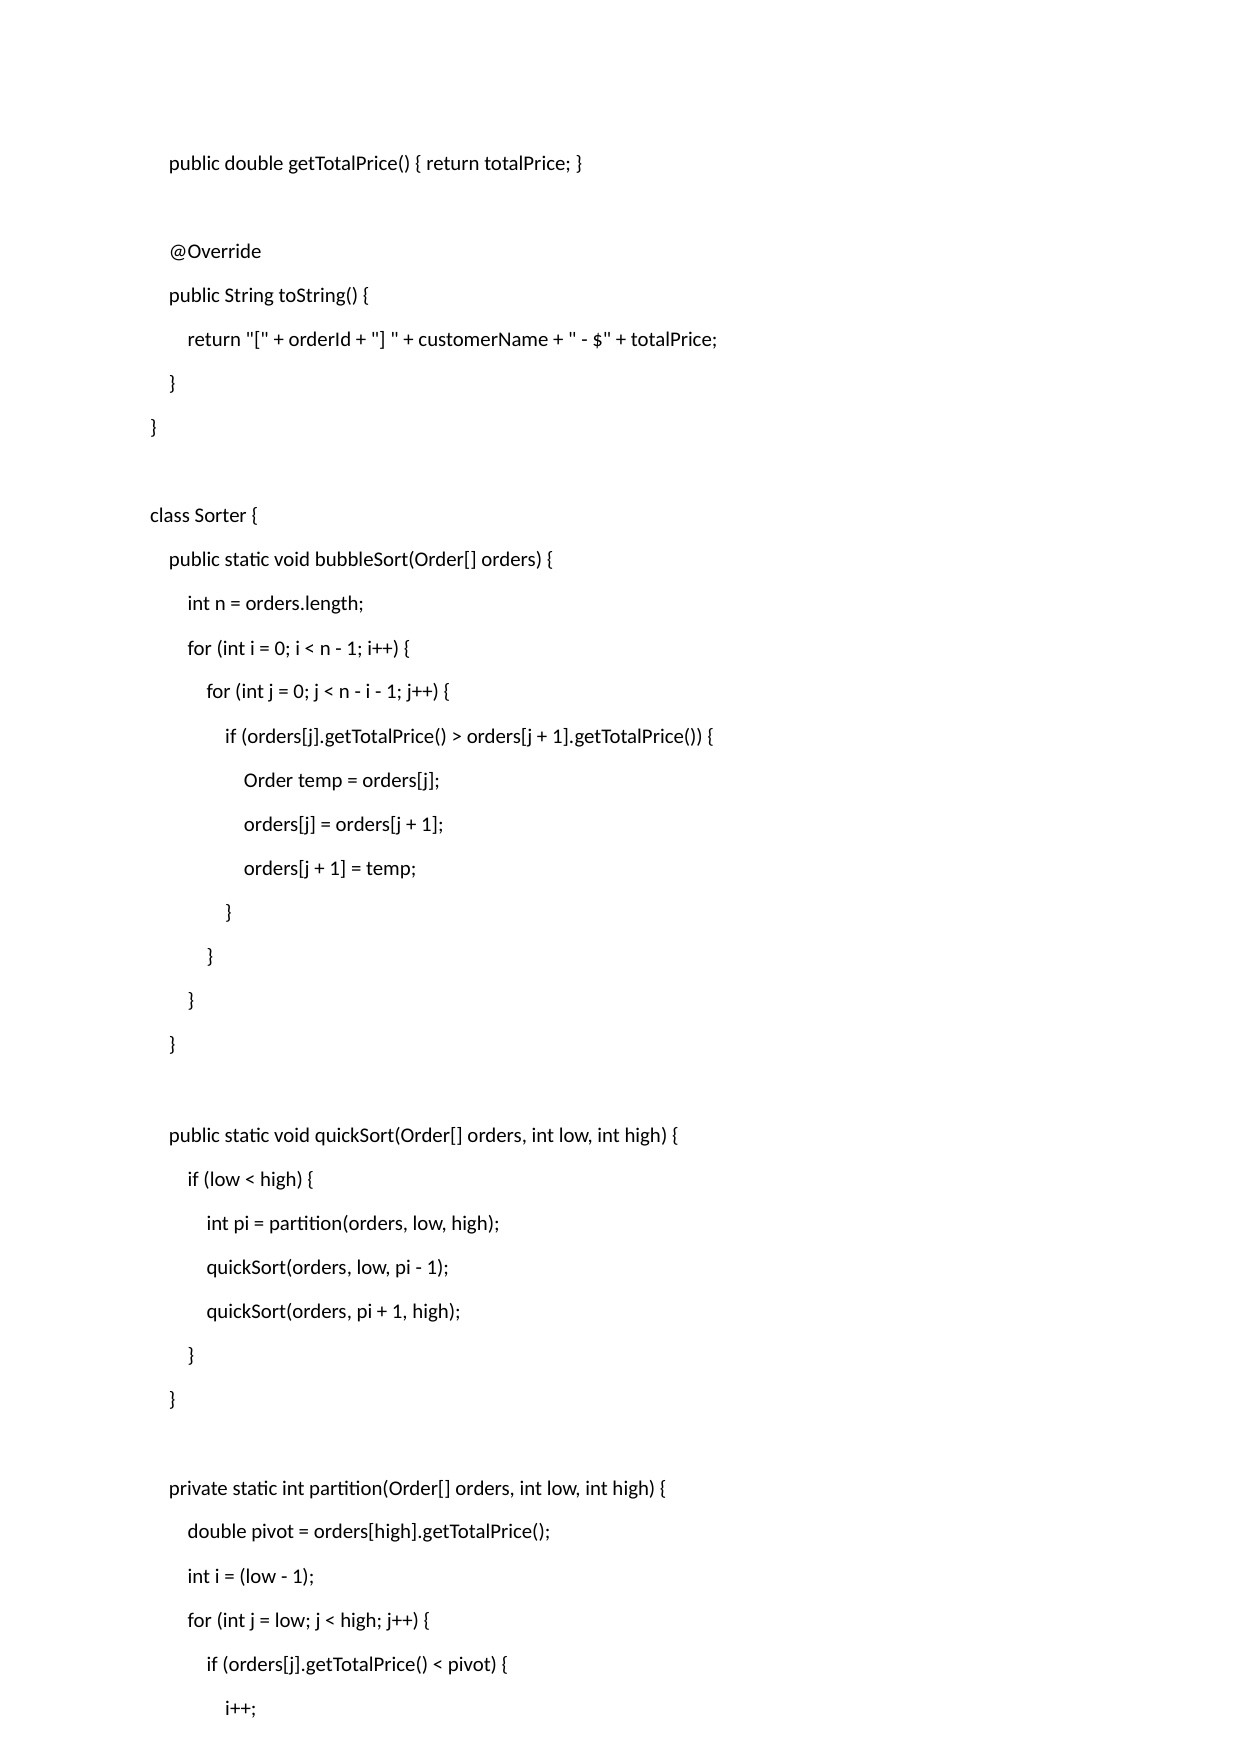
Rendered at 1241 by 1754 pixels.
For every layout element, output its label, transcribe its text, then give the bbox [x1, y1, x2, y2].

text @Override [150, 238, 1090, 263]
text } [150, 1031, 1090, 1057]
text return "[" + orderId + "] " + customerName + " - $" + totalPrice; [150, 326, 1090, 352]
text } [150, 1387, 1090, 1412]
text if (low < high) { [150, 1166, 1090, 1192]
text public String toString() { [150, 282, 1090, 308]
text } [150, 943, 1090, 968]
text public double getTotalPrice() { return totalPrice; } [150, 150, 1090, 175]
text } [150, 899, 1090, 924]
text for (int j = 0; j < n - i - 1; j++) { [150, 679, 1090, 704]
text } [150, 414, 1090, 440]
text int n = orders.length; [150, 591, 1090, 616]
text for (int i = 0; i < n - 1; i++) { [150, 635, 1090, 660]
text for (int j = low; j < high; j++) { [150, 1607, 1090, 1632]
text orders[j + 1] = temp; [150, 855, 1090, 880]
text } [150, 987, 1090, 1013]
text public static void bubbleSort(Order[] orders) { [150, 547, 1090, 572]
text private static int partition(Order[] orders, int low, int high) { [150, 1475, 1090, 1500]
text quickSort(orders, pi + 1, high); [150, 1298, 1090, 1324]
text Order temp = orders[j]; [150, 767, 1090, 792]
text class Sorter { [150, 502, 1090, 528]
text double pivot = orders[high].getTotalPrice(); [150, 1519, 1090, 1544]
text } [150, 370, 1090, 396]
text if (orders[j].getTotalPrice() > orders[j + 1].getTotalPrice()) { [150, 723, 1090, 748]
text public static void quickSort(Order[] orders, int low, int high) { [150, 1122, 1090, 1148]
text int pi = partition(orders, low, high); [150, 1210, 1090, 1236]
text orders[j] = orders[j + 1]; [150, 811, 1090, 836]
text int i = (low - 1); [150, 1563, 1090, 1588]
text if (orders[j].getTotalPrice() < pivot) { [150, 1651, 1090, 1676]
text i++; [150, 1695, 1090, 1720]
text } [150, 1342, 1090, 1368]
text quickSort(orders, low, pi - 1); [150, 1254, 1090, 1280]
